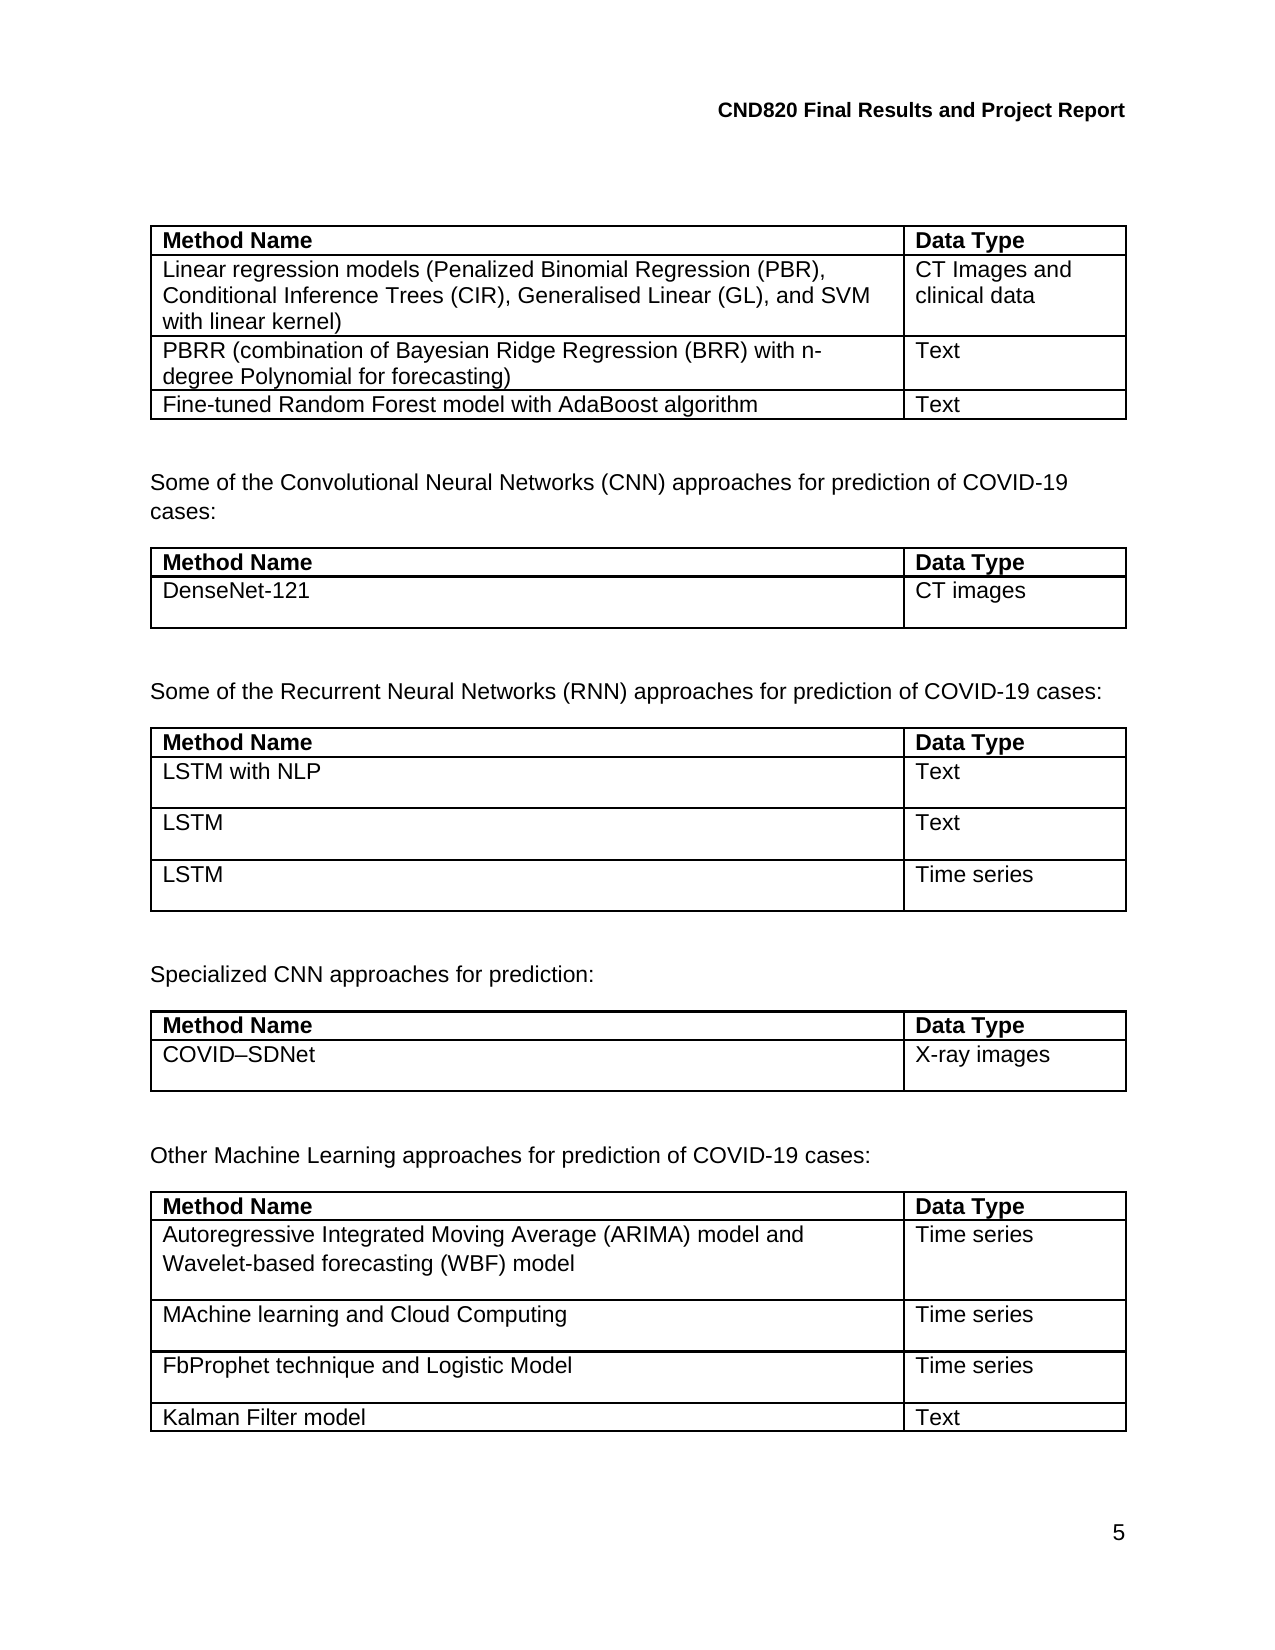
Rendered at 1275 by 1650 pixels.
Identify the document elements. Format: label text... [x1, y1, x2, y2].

table_header Data Type [905, 227, 1125, 253]
text Some of the Recurrent Neural Networks (RNN) approaches for prediction of COVID-19 cases: [150, 678, 1125, 704]
table_cell Text [905, 337, 1125, 389]
table_cell Linear regression models (Penalized Binomial Regression (PBR), Conditional Inference Trees (CIR), Generalised Linear (GL), and SVM with linear kernel) [152, 256, 903, 334]
table_cell LSTM [152, 809, 903, 858]
table_header Method Name [152, 549, 903, 575]
table_cell Fine-tuned Random Forest model with AdaBoost algorithm [152, 391, 903, 418]
table_header Method Name [152, 227, 903, 253]
table_header Data Type [905, 549, 1125, 575]
table_cell Text [905, 809, 1125, 858]
table_cell Text [905, 391, 1125, 418]
table_cell Time series [905, 1221, 1125, 1299]
table_cell Kalman Filter model [152, 1404, 903, 1430]
table_header Method Name [152, 729, 903, 756]
table_cell FbProphet technique and Logistic Model [152, 1353, 903, 1402]
table_header Data Type [905, 729, 1125, 756]
table_cell COVID–SDNet [152, 1041, 903, 1090]
table_cell CT Images and clinical data [905, 256, 1125, 334]
table_header Method Name [152, 1013, 903, 1039]
text Some of the Convolutional Neural Networks (CNN) approaches for prediction of COVID-19 cases: [150, 469, 1125, 524]
table_cell Text [905, 1404, 1125, 1430]
table_cell Time series [905, 1353, 1125, 1402]
table_cell MAchine learning and Cloud Computing [152, 1301, 903, 1350]
table_cell DenseNet-121 [152, 578, 903, 627]
table_cell CT images [905, 578, 1125, 627]
table_cell Text [905, 758, 1125, 807]
table_header Method Name [152, 1193, 903, 1219]
table_cell Time series [905, 1301, 1125, 1350]
table_cell LSTM with NLP [152, 758, 903, 807]
table_cell Time series [905, 861, 1125, 910]
table_cell Autoregressive Integrated Moving Average (ARIMA) model and Wavelet-based forecasting (WBF) model [152, 1221, 903, 1299]
table_cell PBRR (combination of Bayesian Ridge Regression (BRR) with n-degree Polynomial for forecasting) [152, 337, 903, 389]
table_cell LSTM [152, 861, 903, 910]
text Other Machine Learning approaches for prediction of COVID-19 cases: [150, 1142, 1125, 1168]
table_header Data Type [905, 1013, 1125, 1039]
text Specialized CNN approaches for prediction: [150, 961, 1125, 987]
table_header Data Type [905, 1193, 1125, 1219]
table_cell X-ray images [905, 1041, 1125, 1090]
